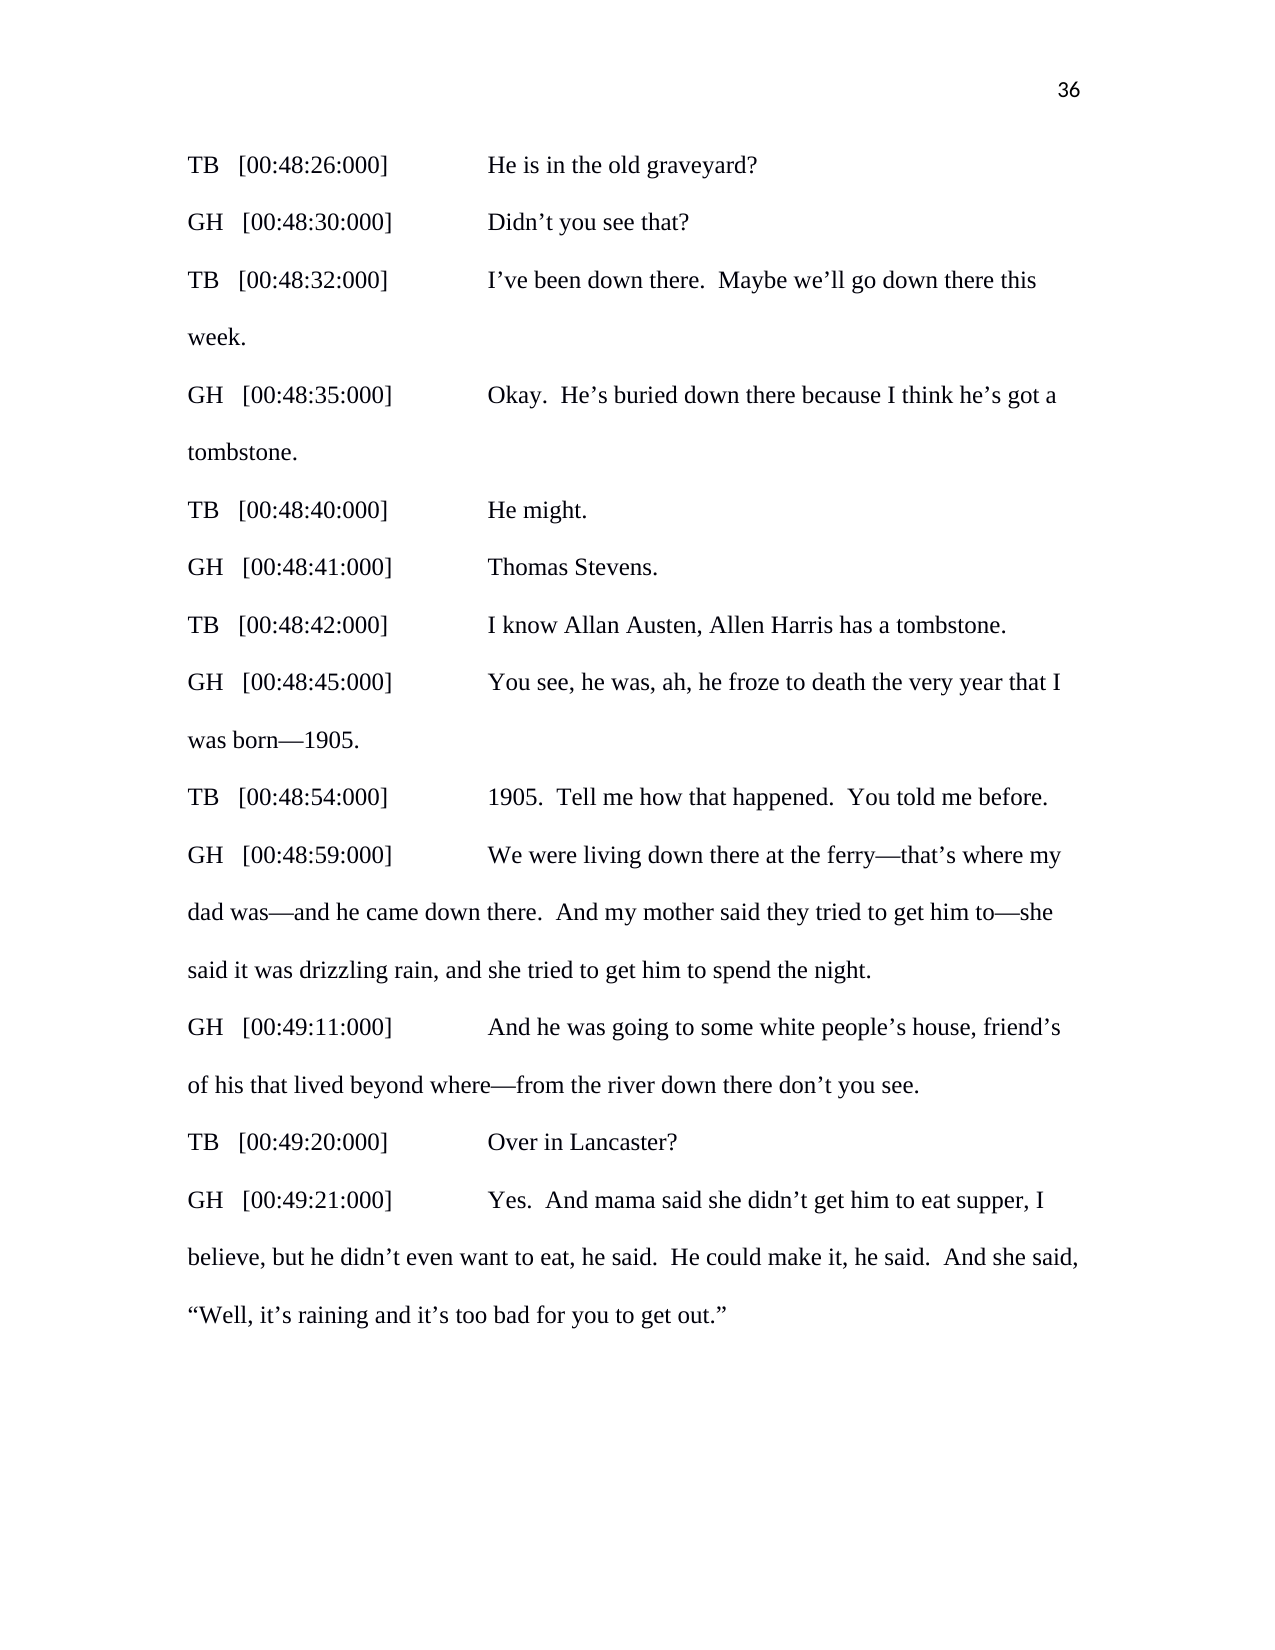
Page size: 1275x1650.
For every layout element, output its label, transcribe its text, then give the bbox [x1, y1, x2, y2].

text TB [00:48:26:000] He is in the old graveyard? [187, 150, 1087, 179]
text TB [00:48:42:000] I know Allan Austen, Allen Harris has a tombstone. [187, 610, 1087, 639]
text GH [00:48:41:000] Thomas Stevens. [187, 552, 1087, 581]
text GH [00:48:45:000] You see, he was, ah, he froze to death the very year that I was born—1905. [187, 667, 1087, 754]
text TB [00:48:54:000] 1905. Tell me how that happened. You told me before. [187, 782, 1087, 811]
text TB [00:48:32:000] I’ve been down there. Maybe we’ll go down there this week. [187, 265, 1087, 351]
text TB [00:48:40:000] He might. [187, 495, 1087, 524]
text TB [00:49:20:000] Over in Lancaster? [187, 1127, 1087, 1156]
text GH [00:48:59:000] We were living down there at the ferry—that’s where my dad was—and he came down there. And my mother said they tried to get him to—she said it was drizzling rain, and she tried to get him to spend the night. [187, 840, 1087, 984]
text GH [00:48:35:000] Okay. He’s buried down there because I think he’s got a tombstone. [187, 380, 1087, 466]
text GH [00:49:11:000] And he was going to some white people’s house, friend’s of his that lived beyond where—from the river down there don’t you see. [187, 1012, 1087, 1099]
text GH [00:48:30:000] Didn’t you see that? [187, 207, 1087, 236]
text GH [00:49:21:000] Yes. And mama said she didn’t get him to eat supper, I believe, but he didn’t even want to eat, he said. He could make it, he said. And she said, “Well, it’s raining and it’s too bad for you to get out.” [187, 1185, 1087, 1329]
